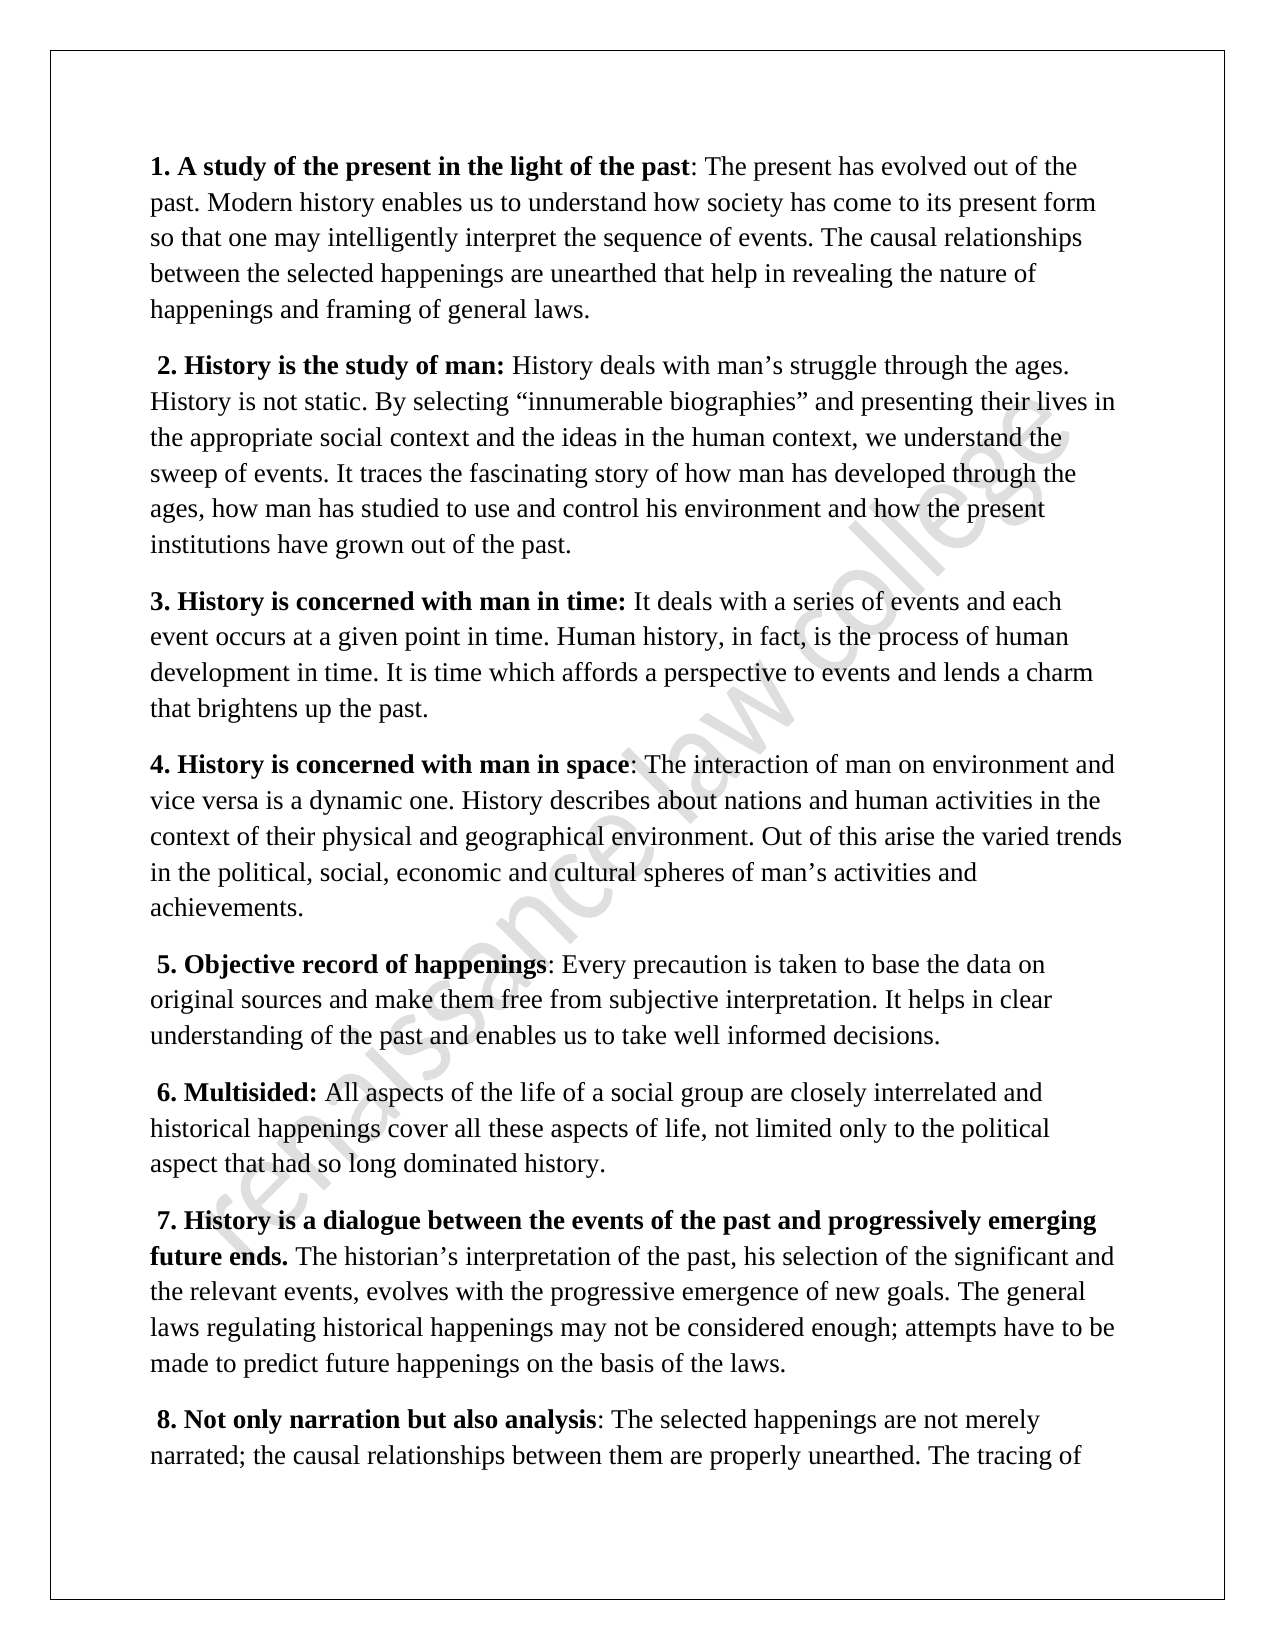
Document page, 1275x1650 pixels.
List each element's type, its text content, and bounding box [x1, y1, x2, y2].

text 6. Multisided: All aspects of the life of a social group are closely interrelated and historical happenings cover all these aspects of life, not limited only to the political aspect that had so long dominated history. [150, 1076, 1125, 1178]
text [150, 1403, 1125, 1470]
text 7. History is a dialogue between the events of the past and progressively emerging future ends. The historian’s interpretation of the past, his selection of the significant and the relevant events, evolves with the progressive emergence of new goals. The general laws regulating historical happenings may not be considered enough; attempts have to be made to predict future happenings on the basis of the laws. [150, 1204, 1125, 1378]
text 2. History is the study of man: History deals with man’s struggle through the ages. History is not static. By selecting “innumerable biographies” and presenting their lives in the appropriate social context and the ideas in the human context, we understand the sweep of events. It traces the fascinating story of how man has developed through the ages, how man has studied to use and control his environment and how the present institutions have grown out of the past. [150, 349, 1125, 559]
text 1. A study of the present in the light of the past: The present has evolved out of the past. Modern history enables us to understand how society has come to its present form so that one may intelligently interpret the sequence of events. The causal relationships between the selected happenings are unearthed that help in revealing the nature of happenings and framing of general laws. [150, 150, 1125, 324]
text 5. Objective record of happenings: Every precaution is taken to base the data on original sources and make them free from subjective interpretation. It helps in clear understanding of the past and enables us to take well informed decisions. [150, 948, 1125, 1051]
text 3. History is concerned with man in time: It deals with a series of events and each event occurs at a given point in time. Human history, in fact, is the process of human development in time. It is time which affords a perspective to events and lends a charm that brightens up the past. [150, 585, 1125, 723]
text 4. History is concerned with man in space: The interaction of man on environment and vice versa is a dynamic one. History describes about nations and human activities in the context of their physical and geographical environment. Out of this arise the varied trends in the political, social, economic and cultural spheres of man’s activities and achievements. [150, 748, 1125, 922]
